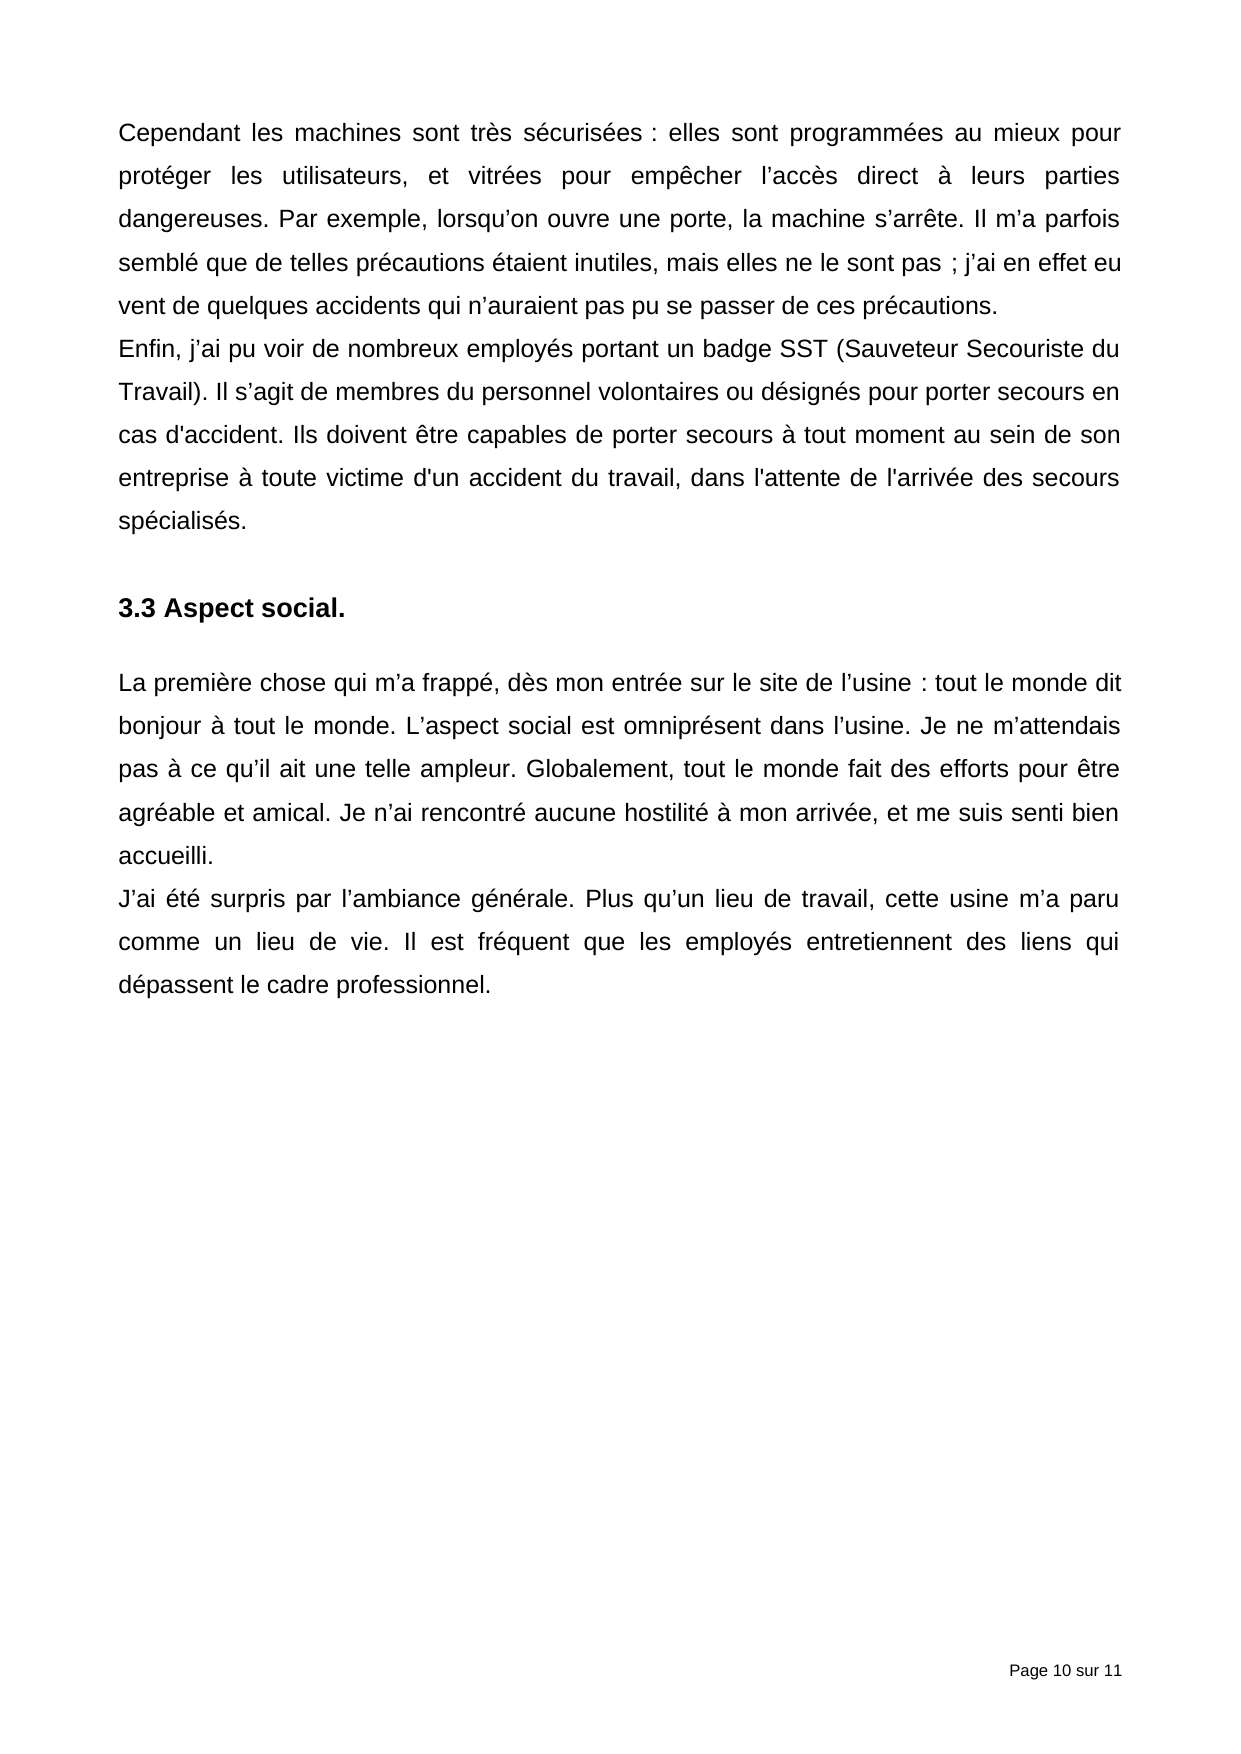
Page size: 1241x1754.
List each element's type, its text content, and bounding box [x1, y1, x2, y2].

text Cependant les machines sont très sécurisées : elles sont programmées au mieux pour protéger les utilisateurs, et vitrées pour empêcher l’accès direct à leurs parties dangereuses. Par exemple, lorsqu’on ouvre une porte, la machine s’arrête. Il m’a parfois semblé que de telles précautions étaient inutiles, mais elles ne le sont pas ; j’ai en effet eu vent de quelques accidents qui n’auraient pas pu se passer de ces précautions. [118, 118, 1122, 319]
text La première chose qui m’a frappé, dès mon entrée sur le site de l’usine : tout le monde dit bonjour à tout le monde. L’aspect social est omniprésent dans l’usine. Je ne m’attendais pas à ce qu’il ait une telle ampleur. Globalement, tout le monde fait des efforts pour être agréable et amical. Je n’ai rencontré aucune hostilité à mon arrivée, et me suis senti bien accueilli. [118, 668, 1122, 869]
text J’ai été surpris par l’ambiance générale. Plus qu’un lieu de travail, cette usine m’a paru comme un lieu de vie. Il est fréquent que les employés entretiennent des liens qui dépassent le cadre professionnel. [118, 884, 1122, 999]
text 3.3 Aspect social. [118, 592, 1122, 624]
text Enfin, j’ai pu voir de nombreux employés portant un badge SST (Sauveteur Secouriste du Travail). Il s’agit de membres du personnel volontaires ou désignés pour porter secours en cas d'accident. Ils doivent être capables de porter secours à tout moment au sein de son entreprise à toute victime d'un accident du travail, dans l'attente de l'arrivée des secours spécialisés. [118, 334, 1122, 535]
